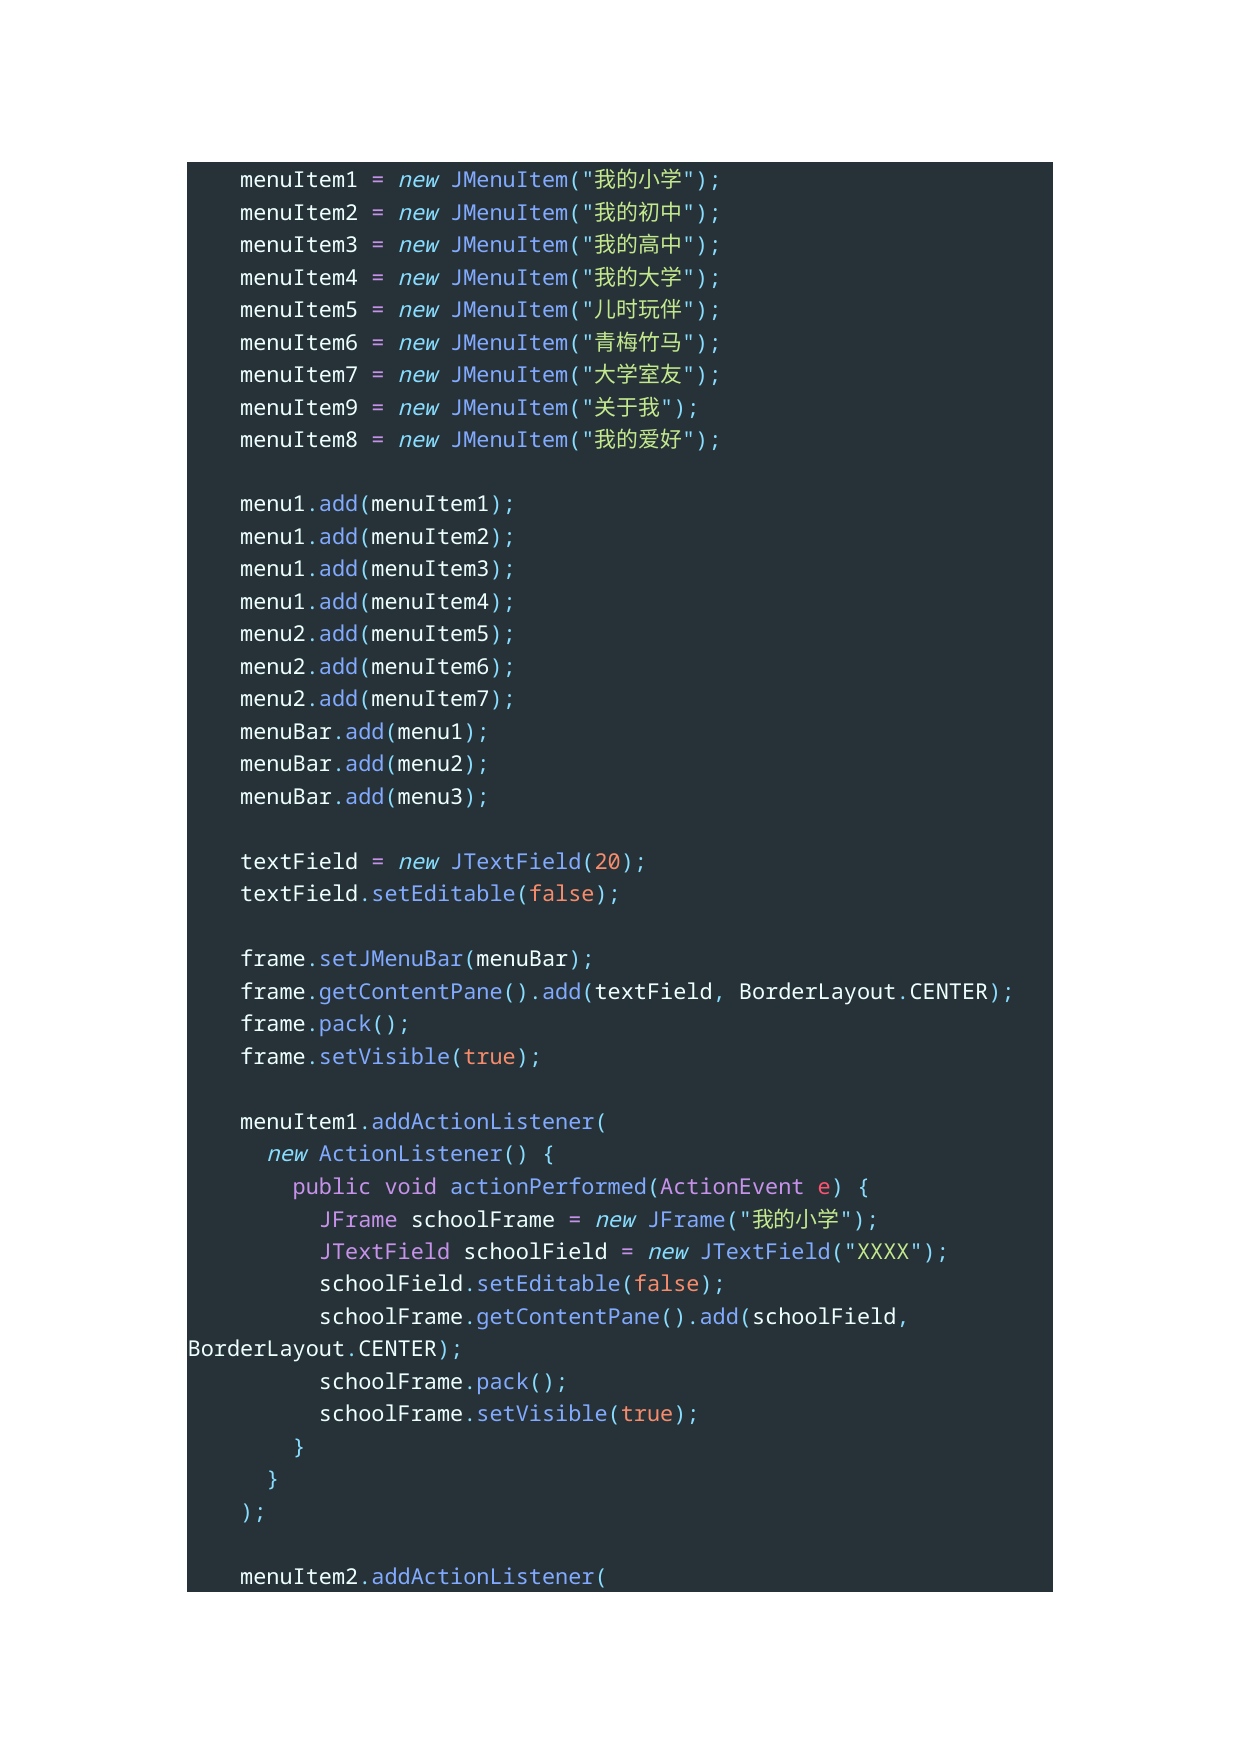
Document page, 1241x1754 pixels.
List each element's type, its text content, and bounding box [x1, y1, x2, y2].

text frame.getContentPane().add(textField, BorderLayout.CENTER); [187, 974, 1053, 1007]
text } [187, 1462, 1053, 1494]
text schoolFrame.setVisible(true); [187, 1397, 1053, 1429]
text menuItem2 = new JMenuItem("我的初中"); [187, 194, 1053, 227]
text menuBar.add(menu2); [187, 747, 1053, 779]
text menuItem7 = new JMenuItem("大学室友"); [187, 357, 1053, 389]
text menuItem6 = new JMenuItem("青梅竹马"); [187, 324, 1053, 357]
text ); [187, 1494, 1053, 1527]
text frame.pack(); [187, 1007, 1053, 1039]
text menuItem3 = new JMenuItem("我的高中"); [187, 227, 1053, 259]
text frame.setJMenuBar(menuBar); [187, 942, 1053, 974]
text menu2.add(menuItem6); [187, 649, 1053, 682]
text schoolFrame.pack(); [187, 1364, 1053, 1397]
text menu2.add(menuItem7); [187, 682, 1053, 714]
text menuBar.add(menu1); [187, 714, 1053, 747]
text menuItem5 = new JMenuItem("儿时玩伴"); [187, 292, 1053, 324]
text menu1.add(menuItem4); [187, 584, 1053, 617]
text menu1.add(menuItem1); [187, 487, 1053, 519]
text menuItem4 = new JMenuItem("我的大学"); [187, 259, 1053, 292]
text new ActionListener() { [187, 1137, 1053, 1169]
text menu1.add(menuItem3); [187, 552, 1053, 584]
text textField = new JTextField(20); [187, 844, 1053, 877]
text menu1.add(menuItem2); [187, 519, 1053, 552]
text schoolField.setEditable(false); [187, 1267, 1053, 1299]
text menuItem1 = new JMenuItem("我的小学"); [187, 162, 1053, 194]
text frame.setVisible(true); [187, 1039, 1053, 1072]
text menuBar.add(menu3); [187, 779, 1053, 812]
text } [187, 1429, 1053, 1462]
text textField.setEditable(false); [187, 877, 1053, 909]
text menuItem2.addActionListener( [187, 1559, 1053, 1592]
text JTextField schoolField = new JTextField("XXXX"); [187, 1234, 1053, 1267]
text public void actionPerformed(ActionEvent e) { [187, 1169, 1053, 1202]
text menuItem1.addActionListener( [187, 1104, 1053, 1137]
text menuItem9 = new JMenuItem("关于我"); [187, 389, 1053, 422]
text menu2.add(menuItem5); [187, 617, 1053, 649]
text menuItem8 = new JMenuItem("我的爱好"); [187, 422, 1053, 454]
text schoolFrame.getContentPane().add(schoolField, BorderLayout.CENTER); [187, 1299, 1053, 1364]
text JFrame schoolFrame = new JFrame("我的小学"); [187, 1202, 1053, 1234]
